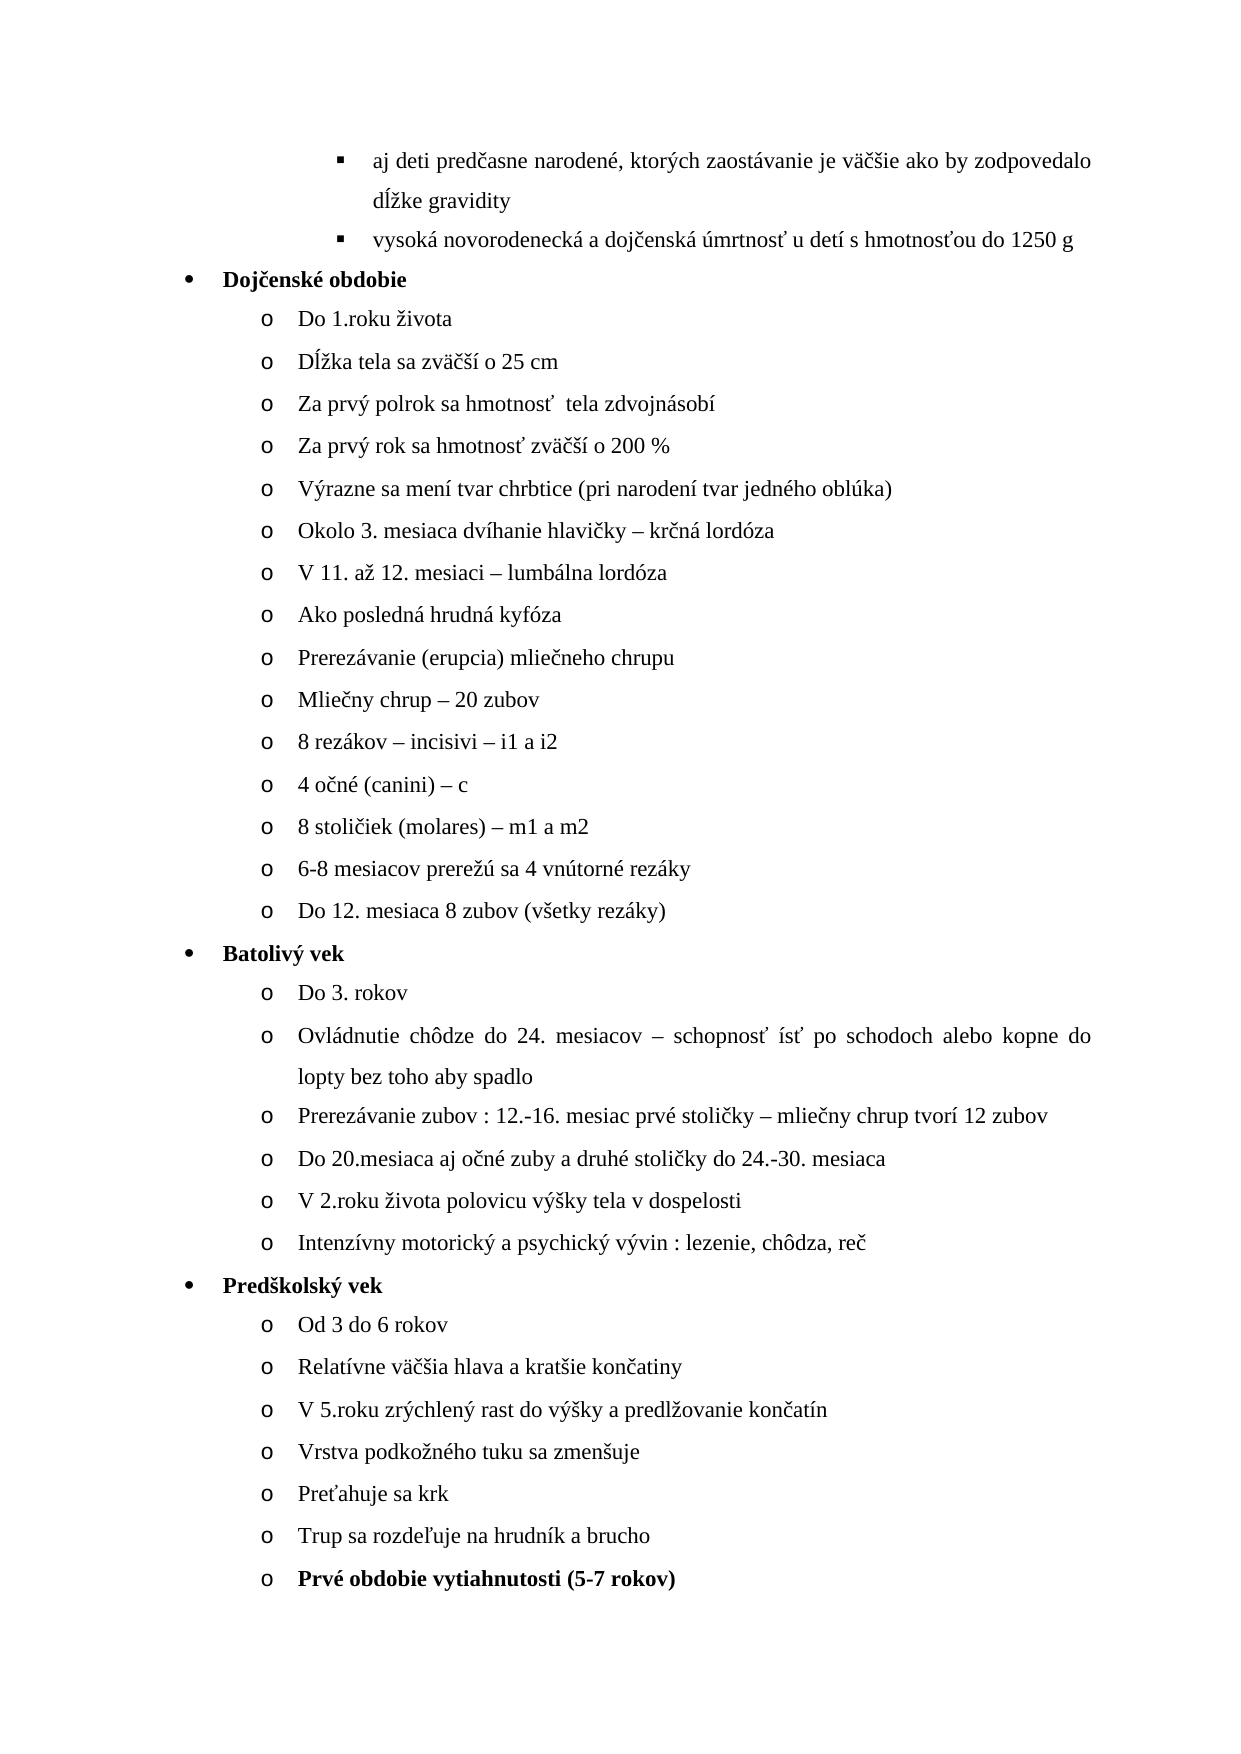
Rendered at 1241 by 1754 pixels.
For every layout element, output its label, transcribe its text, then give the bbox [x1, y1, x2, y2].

list 8 stoličiek (molares) – m1 a m2 [260, 813, 1093, 841]
list Batolivý vek [185, 940, 1093, 966]
list Od 3 do 6 rokov [260, 1311, 1093, 1339]
list V 11. až 12. mesiaci – lumbálna lordóza [260, 559, 1093, 587]
list Relatívne väčšia hlava a kratšie končatiny [260, 1353, 1093, 1382]
list Do 20.mesiaca aj očné zuby a druhé stoličky do 24.-30. mesiaca [260, 1145, 1093, 1173]
list Dojčenské obdobie [185, 266, 1093, 292]
list 6-8 mesiacov prerežú sa 4 vnútorné rezáky [260, 855, 1093, 883]
list Prerezávanie zubov : 12.-16. mesiac prvé stoličky – mliečny chrup tvorí 12 zubov [260, 1102, 1093, 1131]
list Okolo 3. mesiaca dvíhanie hlavičky – krčná lordóza [260, 517, 1093, 545]
list Intenzívny motorický a psychický vývin : lezenie, chôdza, reč [260, 1229, 1093, 1258]
list Ovládnutie chôdze do 24. mesiacov – schopnosť ísť po schodoch alebo kopne do lopty bez toho aby spadlo [260, 1022, 1093, 1089]
list vysoká novorodenecká a dojčenská úmrtnosť u detí s hmotnosťou do 1250 g [335, 227, 1093, 253]
list Za prvý rok sa hmotnosť zväčší o 200 % [260, 432, 1093, 461]
list V 5.roku zrýchlený rast do výšky a predlžovanie končatín [260, 1396, 1093, 1424]
list aj deti predčasne narodené, ktorých zaostávanie je väčšie ako by zodpovedalo dĺžke gravidity [335, 148, 1093, 213]
list Prerezávanie (erupcia) mliečneho chrupu [260, 644, 1093, 672]
list Mliečny chrup – 20 zubov [260, 686, 1093, 714]
list Predškolský vek [185, 1272, 1093, 1298]
list 4 očné (canini) – c [260, 771, 1093, 799]
list 8 rezákov – incisivi – i1 a i2 [260, 728, 1093, 757]
list Ako posledná hrudná kyfóza [260, 602, 1093, 630]
list Výrazne sa mení tvar chrbtice (pri narodení tvar jedného oblúka) [260, 475, 1093, 503]
list Do 12. mesiaca 8 zubov (všetky rezáky) [260, 898, 1093, 926]
list Trup sa rozdeľuje na hrudník a brucho [260, 1523, 1093, 1551]
list Dĺžka tela sa zväčší o 25 cm [260, 348, 1093, 376]
list Preťahuje sa krk [260, 1480, 1093, 1508]
list Prvé obdobie vytiahnutosti (5-7 rokov) [260, 1565, 1093, 1593]
list Do 3. rokov [260, 979, 1093, 1008]
list Do 1.roku života [260, 306, 1093, 334]
list V 2.roku života polovicu výšky tela v dospelosti [260, 1187, 1093, 1215]
list Za prvý polrok sa hmotnosť tela zdvojnásobí [260, 390, 1093, 418]
list Vrstva podkožného tuku sa zmenšuje [260, 1438, 1093, 1466]
